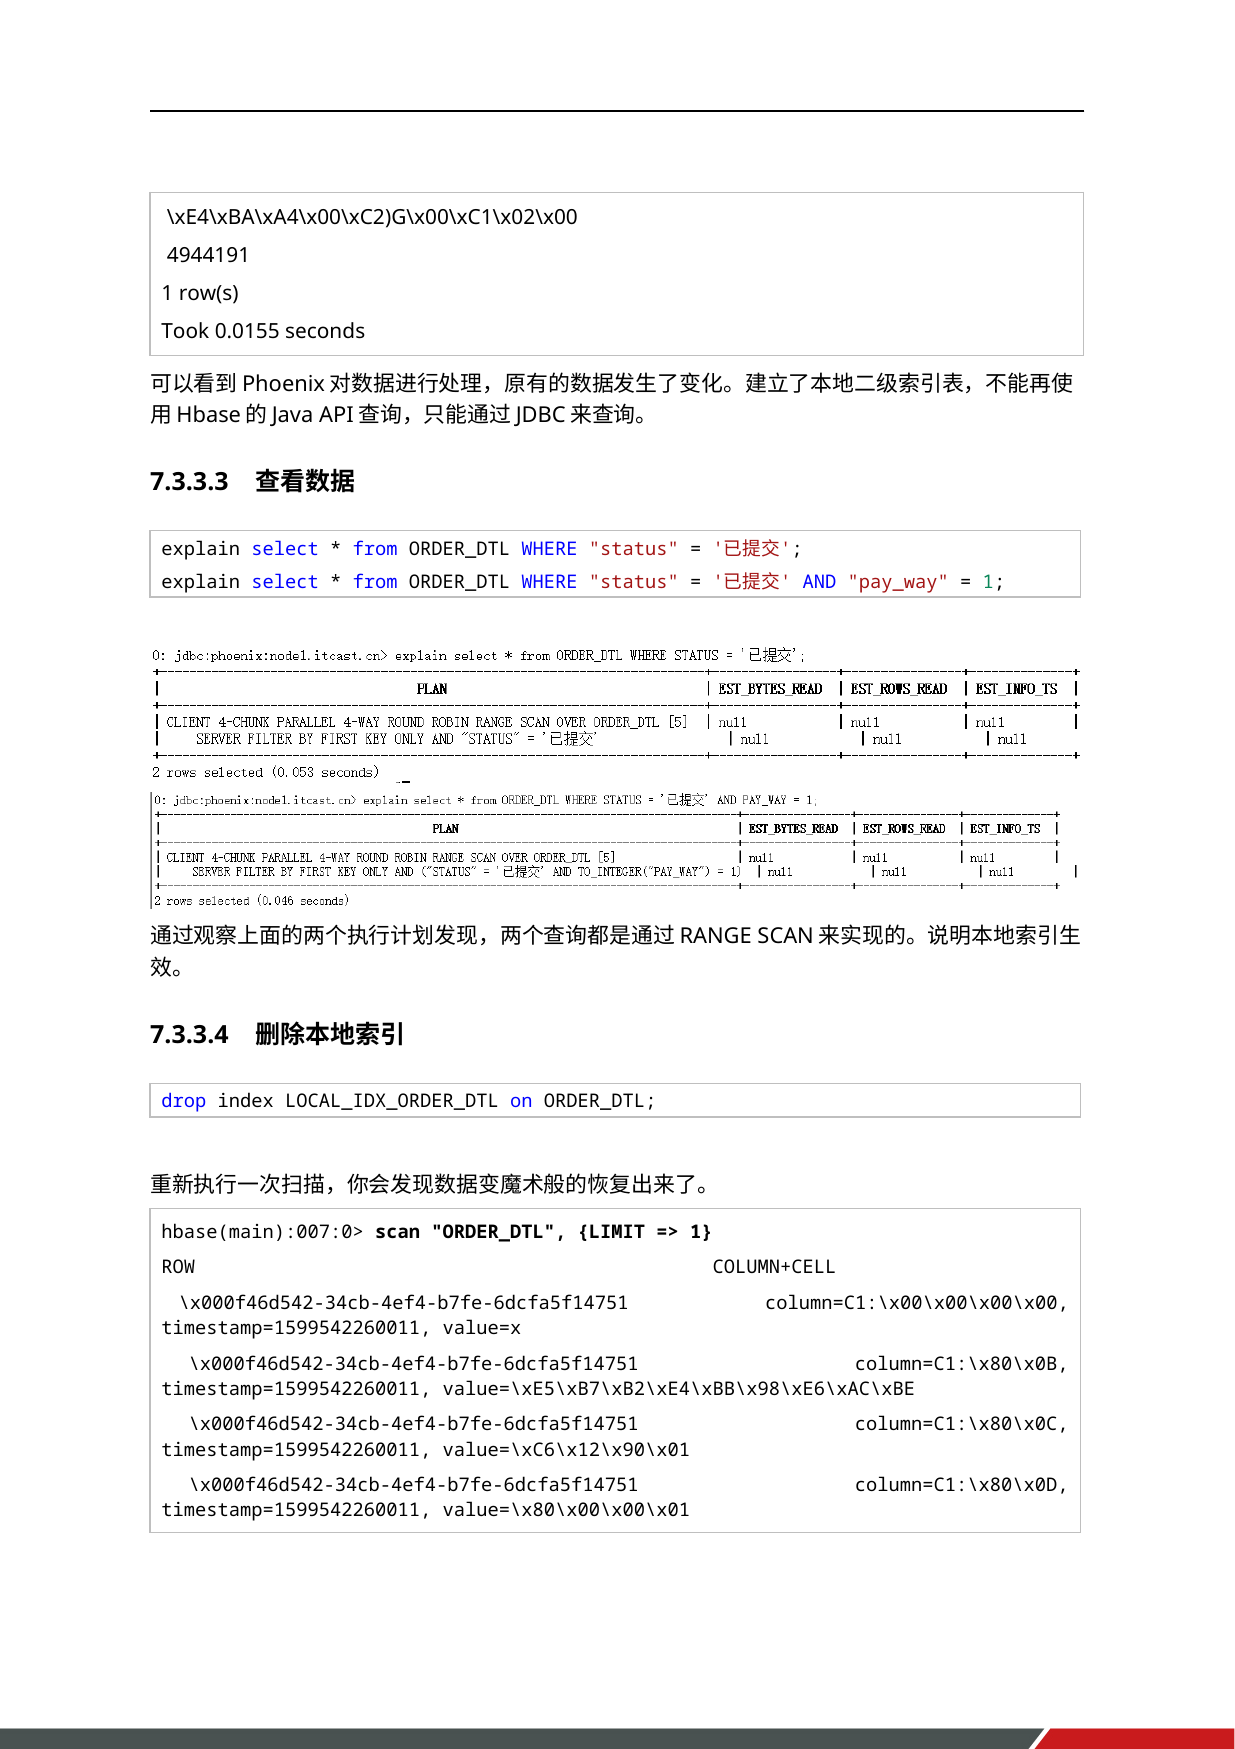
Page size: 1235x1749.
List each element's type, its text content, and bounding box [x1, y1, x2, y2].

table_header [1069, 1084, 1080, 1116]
text 重新执行一次扫描，你会发现数据变魔术般的恢复出来了。 [150, 1167, 1084, 1198]
picture [0, 1669, 1235, 1749]
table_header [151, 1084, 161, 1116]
subtitle 删除本地索引 [150, 1014, 1084, 1050]
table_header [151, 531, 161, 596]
text 可以看到Phoenix对数据进行处理，原有的数据发生了变化。建立了本地二级索引表，不能再使用Hbase的Java API查询，只能通过JDBC来查询。 [150, 366, 1084, 429]
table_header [151, 193, 1083, 355]
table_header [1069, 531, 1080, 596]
picture [150, 646, 1085, 783]
text 通过观察上面的两个执行计划发现，两个查询都是通过RANGE SCAN来实现的。说明本地索引生效。 [150, 918, 1084, 982]
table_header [151, 1209, 1080, 1532]
subtitle 查看数据 [150, 462, 1084, 498]
picture [150, 792, 1084, 909]
